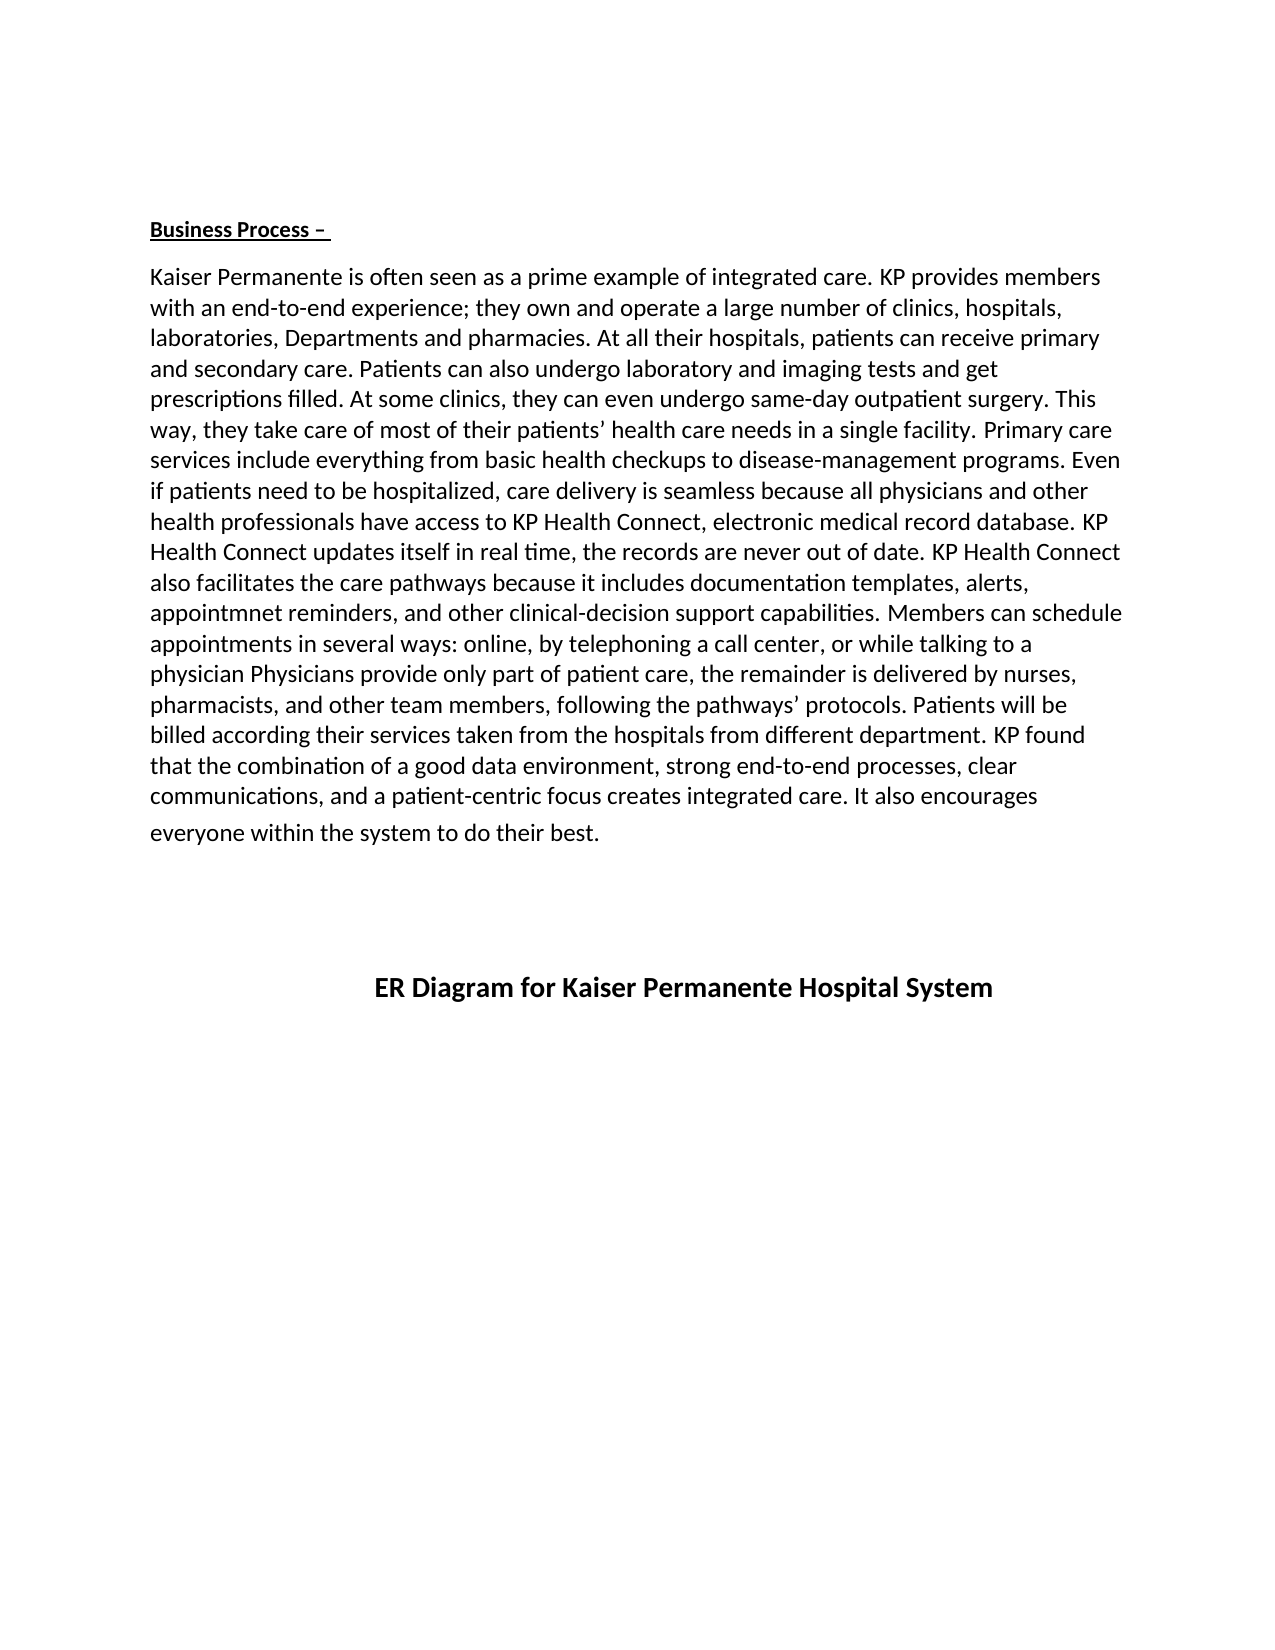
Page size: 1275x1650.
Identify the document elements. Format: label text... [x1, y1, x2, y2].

text Kaiser Permanente is often seen as a prime example of integrated care. KP provides members with an end-to-end experience; they own and operate a large number of clinics, hospitals, laboratories, Departments and pharmacies. At all their hospitals, patients can receive primary and secondary care. Patients can also undergo laboratory and imaging tests and get prescriptions filled. At some clinics, they can even undergo same-day outpatient surgery. This way, they take care of most of their patients’ health care needs in a single facility. Primary care services include everything from basic health checkups to disease-management programs. Even if patients need to be hospitalized, care delivery is seamless because all physicians and other health professionals have access to KP Health Connect, electronic medical record database. KP Health Connect updates itself in real time, the records are never out of date. KP Health Connect also facilitates the care pathways because it includes documentation templates, alerts, appointmnet reminders, and other clinical-decision support capabilities. Members can schedule appointments in several ways: online, by telephoning a call center, or while talking to a physician Physicians provide only part of patient care, the remainder is delivered by nurses, pharmacists, and other team members, following the pathways’ protocols. Patients will be billed according their services taken from the hospitals from different department. KP found that the combination of a good data environment, strong end-to-end processes, clear communications, and a patient-centric focus creates integrated care. It also encourages everyone within the system to do their best. [150, 261, 1125, 849]
text Business Process – [150, 215, 1125, 243]
text ER Diagram for Kaiser Permanente Hospital System [150, 969, 1125, 1005]
